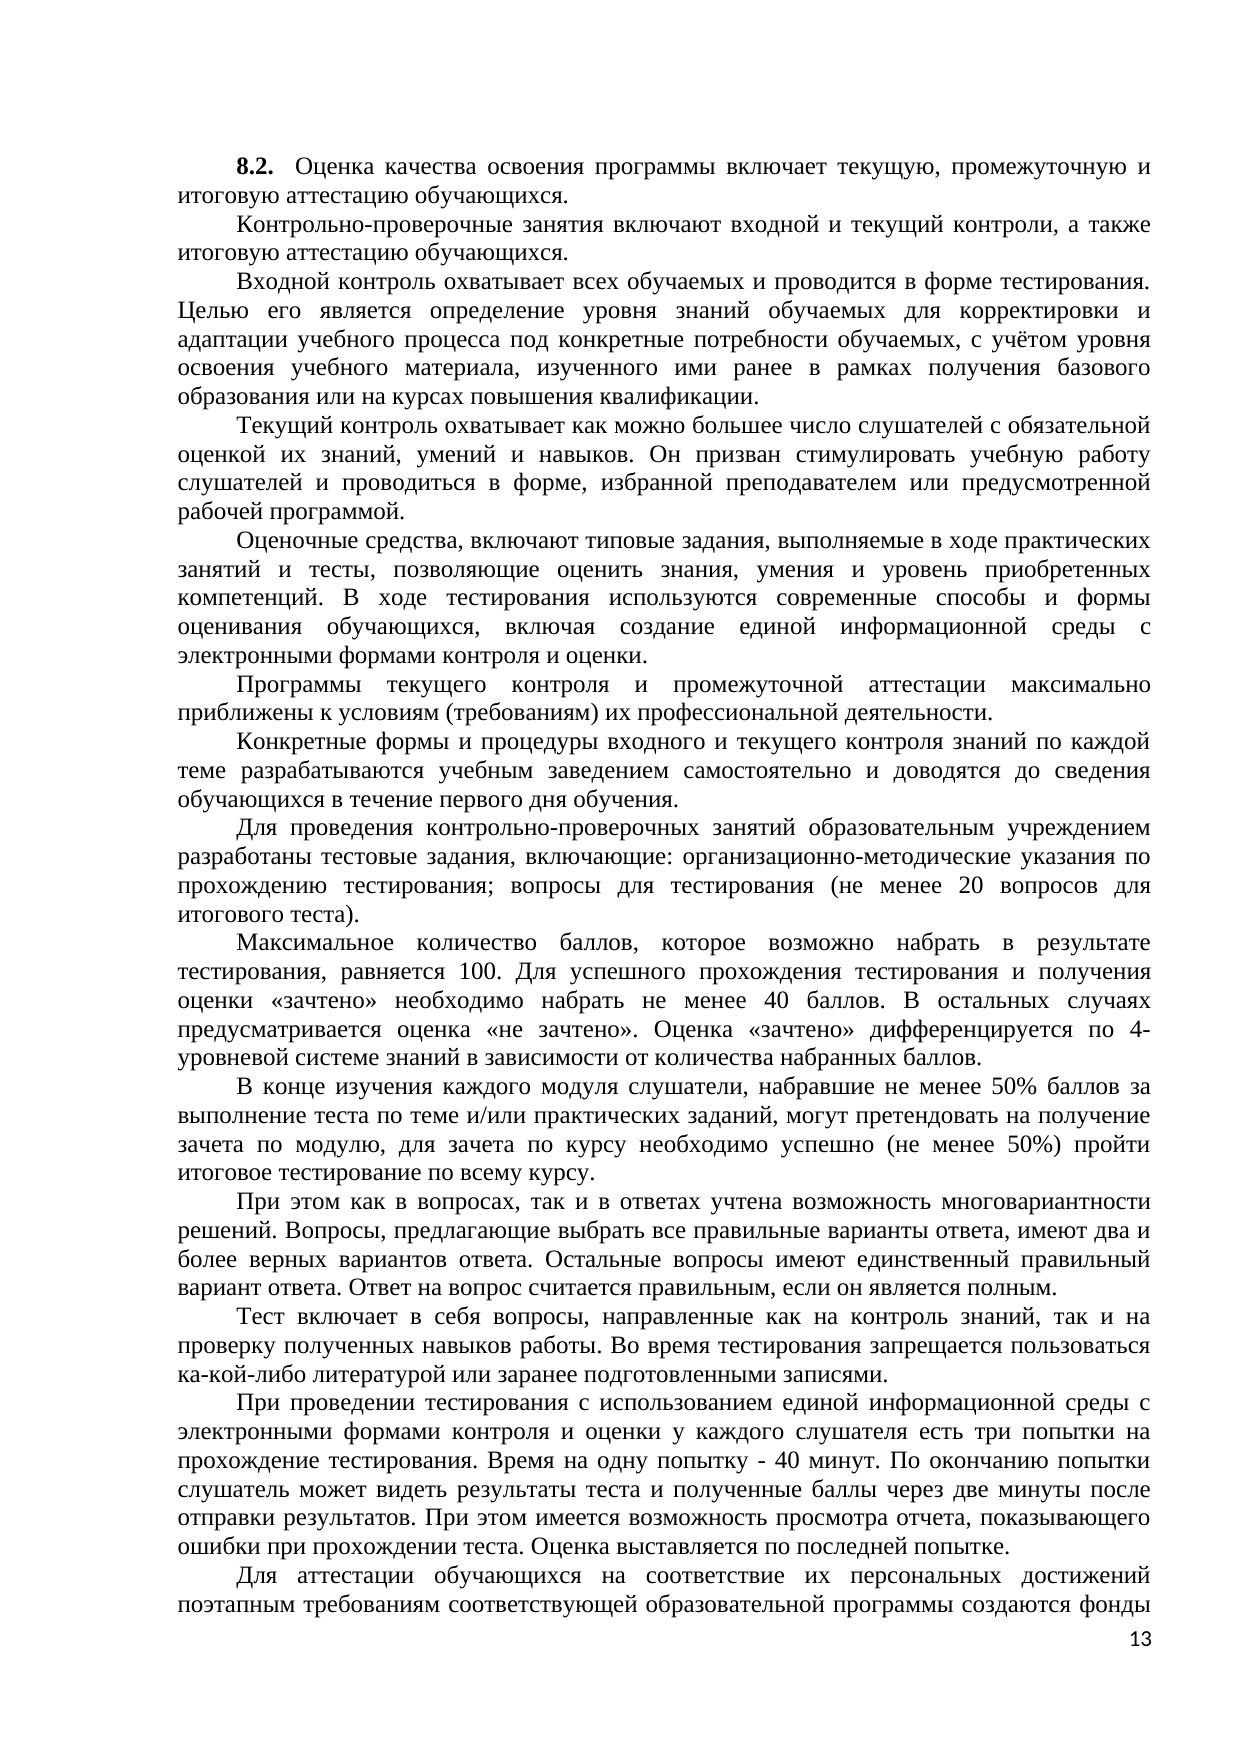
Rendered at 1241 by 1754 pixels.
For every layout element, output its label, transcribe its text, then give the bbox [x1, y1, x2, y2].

list Тест включает в себя вопросы, направленные как на контроль знаний, так и на проверку полученных навыков работы. Во время тестирования запрещается пользоваться ка-кой-либо литературой или заранее подготовленными записями. [177, 1301, 1152, 1387]
list Программы текущего контроля и промежуточной аттестации максимально приближены к условиям (требованиям) их профессиональной деятельности. [177, 669, 1152, 726]
list Оценочные средства, включают типовые задания, выполняемые в ходе практических занятий и тесты, позволяющие оценить знания, умения и уровень приобретенных компетенций. В ходе тестирования используются современные способы и формы оценивания обучающихся, включая создание единой информационной среды с электронными формами контроля и оценки. [177, 525, 1152, 669]
list 8.2. Оценка качества освоения программы включает текущую, промежуточную и итоговую аттестацию обучающихся. [177, 151, 1152, 209]
list Конкретные формы и процедуры входного и текущего контроля знаний по каждой теме разрабатываются учебным заведением самостоятельно и доводятся до сведения обучающихся в течение первого дня обучения. [177, 726, 1152, 812]
list Текущий контроль охватывает как можно большее число слушателей с обязательной оценкой их знаний, умений и навыков. Он призван стимулировать учебную работу слушателей и проводиться в форме, избранной преподавателем или предусмотренной рабочей программой. [177, 410, 1152, 525]
list Контрольно-проверочные занятия включают входной и текущий контроли, а также итоговую аттестацию обучающихся. [177, 209, 1152, 266]
list Входной контроль охватывает всех обучаемых и проводится в форме тестирования. Целью его является определение уровня знаний обучаемых для корректировки и адаптации учебного процесса под конкретные потребности обучаемых, с учётом уровня освоения учебного материала, изученного ими ранее в рамках получения базового образования или на курсах повышения квалификации. [177, 266, 1152, 410]
list В конце изучения каждого модуля слушатели, набравшие не менее 50% баллов за выполнение теста по теме и/или практических заданий, могут претендовать на получение зачета по модулю, для зачета по курсу необходимо успешно (не менее 50%) пройти итоговое тестирование по всему курсу. [177, 1071, 1152, 1186]
list Для проведения контрольно-проверочных занятий образовательным учреждением разработаны тестовые задания, включающие: организационно-методические указания по прохождению тестирования; вопросы для тестирования (не менее 20 вопросов для итогового теста). [177, 812, 1152, 927]
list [177, 1560, 1152, 1617]
list При этом как в вопросах, так и в ответах учтена возможность многовариантности решений. Вопросы, предлагающие выбрать все правильные варианты ответа, имеют два и более верных вариантов ответа. Остальные вопросы имеют единственный правильный вариант ответа. Ответ на вопрос считается правильным, если он является полным. [177, 1186, 1152, 1301]
list При проведении тестирования с использованием единой информационной среды с электронными формами контроля и оценки у каждого слушателя есть три попытки на прохождение тестирования. Время на одну попытку - 40 минут. По окончанию попытки слушатель может видеть результаты теста и полученные баллы через две минуты после отправки результатов. При этом имеется возможность просмотра отчета, показывающего ошибки при прохождении теста. Оценка выставляется по последней попытке. [177, 1387, 1152, 1560]
list Максимальное количество баллов, которое возможно набрать в результате тестирования, равняется 100. Для успешного прохождения тестирования и получения оценки «зачтено» необходимо набрать не менее 40 баллов. В остальных случаях предусматривается оценка «не зачтено». Оценка «зачтено» дифференцируется по 4-уровневой системе знаний в зависимости от количества набранных баллов. [177, 927, 1152, 1071]
